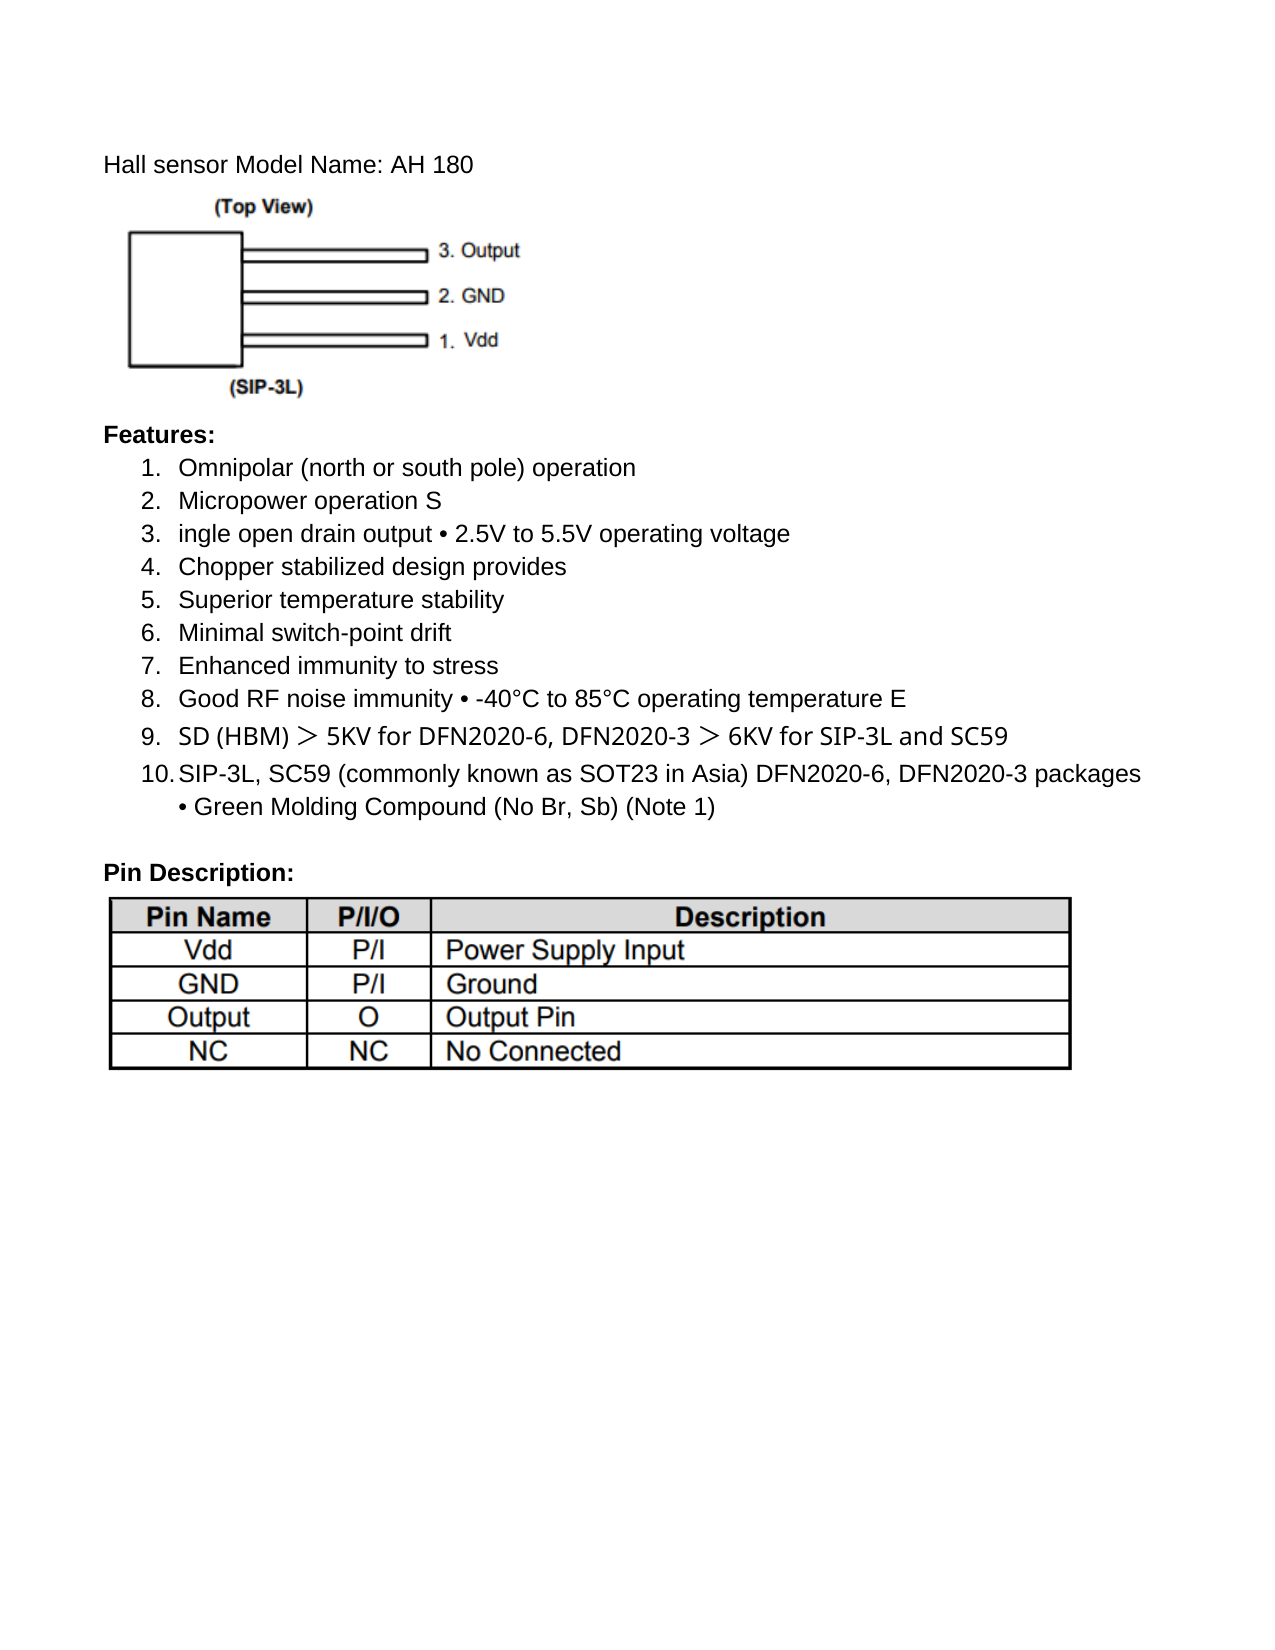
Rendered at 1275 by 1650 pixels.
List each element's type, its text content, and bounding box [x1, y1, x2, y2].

list Minimal switch-point drift [141, 618, 1144, 647]
list SD (HBM) ＞ 5KV for DFN2020-6, DFN2020-3 ＞ 6KV for SIP-3L and SC59 [141, 717, 1144, 753]
list Enhanced immunity to stress [141, 651, 1144, 679]
text Pin Description: [103, 858, 1144, 886]
list Omnipolar (north or south pole) operation [141, 453, 1144, 481]
list Good RF noise immunity • -40°C to 85°C operating temperature E [141, 684, 1144, 713]
list Superior temperature stability [141, 585, 1144, 613]
list SIP-3L, SC59 (commonly known as SOT23 in Asia) DFN2020-6, DFN2020-3 packages • Green Molding Compound (No Br, Sb) (Note 1) [141, 758, 1144, 820]
list Micropower operation S [141, 486, 1144, 514]
picture [103, 183, 541, 416]
list ingle open drain output • 2.5V to 5.5V operating voltage [141, 519, 1144, 547]
picture [103, 890, 1079, 1076]
list Chopper stabilized design provides [141, 552, 1144, 581]
text Hall sensor Model Name: AH 180 [103, 150, 1144, 179]
text Features: [103, 420, 1144, 448]
